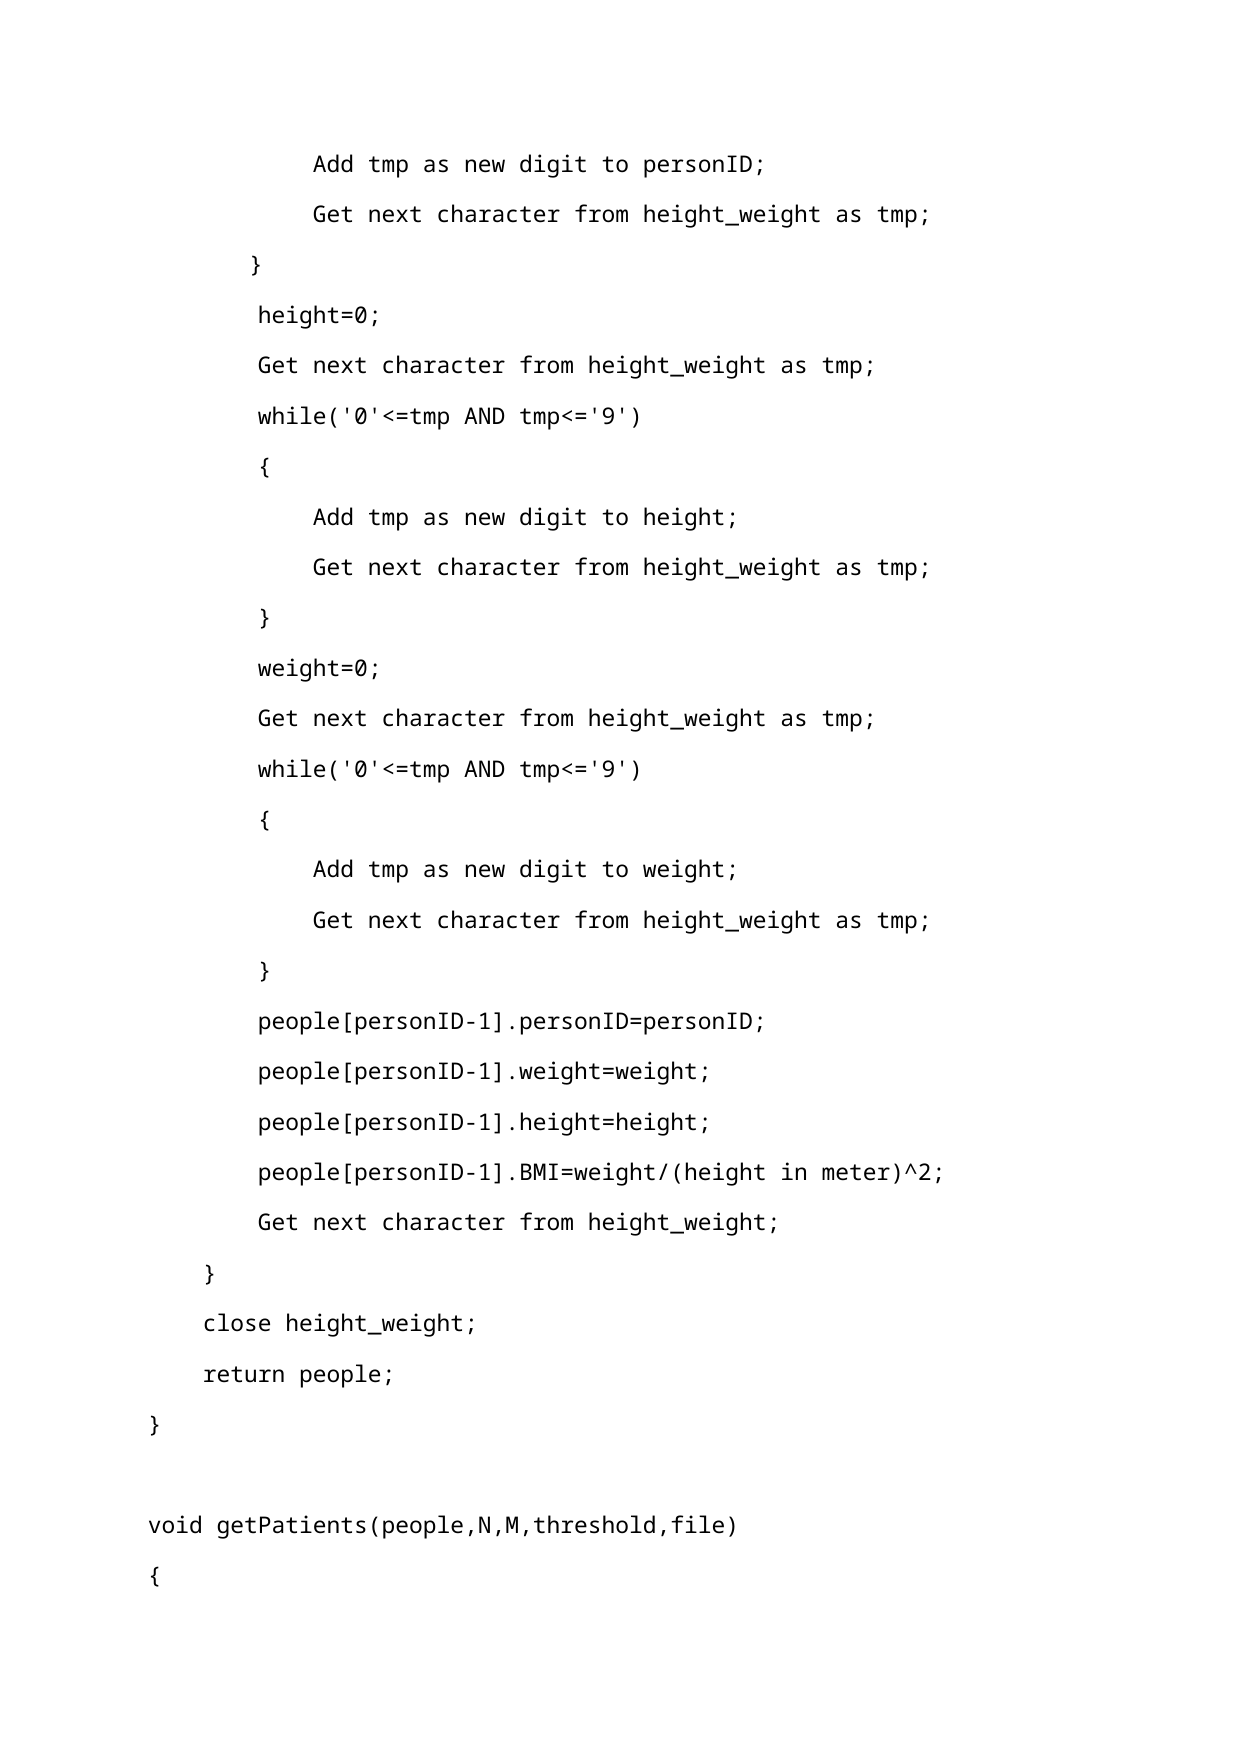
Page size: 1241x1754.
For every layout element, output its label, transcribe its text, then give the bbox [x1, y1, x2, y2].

text Add tmp as new digit to height; [148, 501, 1093, 532]
text Get next character from height_weight as tmp; [148, 702, 1093, 733]
text Add tmp as new digit to personID; [148, 148, 1093, 179]
text Get next character from height_weight as tmp; [148, 551, 1093, 582]
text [148, 349, 1093, 381]
text return people; [148, 1358, 1093, 1389]
text } [148, 954, 1093, 986]
text { [148, 803, 1093, 834]
text Get next character from height_weight; [148, 1206, 1093, 1238]
text people[personID-1].weight=weight; [148, 1055, 1093, 1086]
text height=0; [148, 299, 1093, 330]
text while('0'<=tmp AND tmp<='9') [148, 753, 1093, 784]
text } [148, 1408, 1093, 1439]
text weight=0; [148, 652, 1093, 683]
text { [148, 450, 1093, 481]
text people[personID-1].personID=personID; [148, 1005, 1093, 1036]
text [148, 198, 1093, 229]
text Add tmp as new digit to weight; [148, 853, 1093, 885]
text } [221, 248, 1093, 280]
text { [148, 1559, 1093, 1591]
text people[personID-1].BMI=weight/(height in meter)^2; [148, 1156, 1093, 1187]
text } [148, 601, 1093, 633]
text while('0'<=tmp AND tmp<='9') [148, 400, 1093, 431]
text people[personID-1].height=height; [148, 1106, 1093, 1137]
text } [148, 1257, 1093, 1288]
text close height_weight; [148, 1307, 1093, 1338]
text void getPatients(people,N,M,threshold,file) [148, 1509, 1093, 1540]
text Get next character from height_weight as tmp; [148, 904, 1093, 935]
